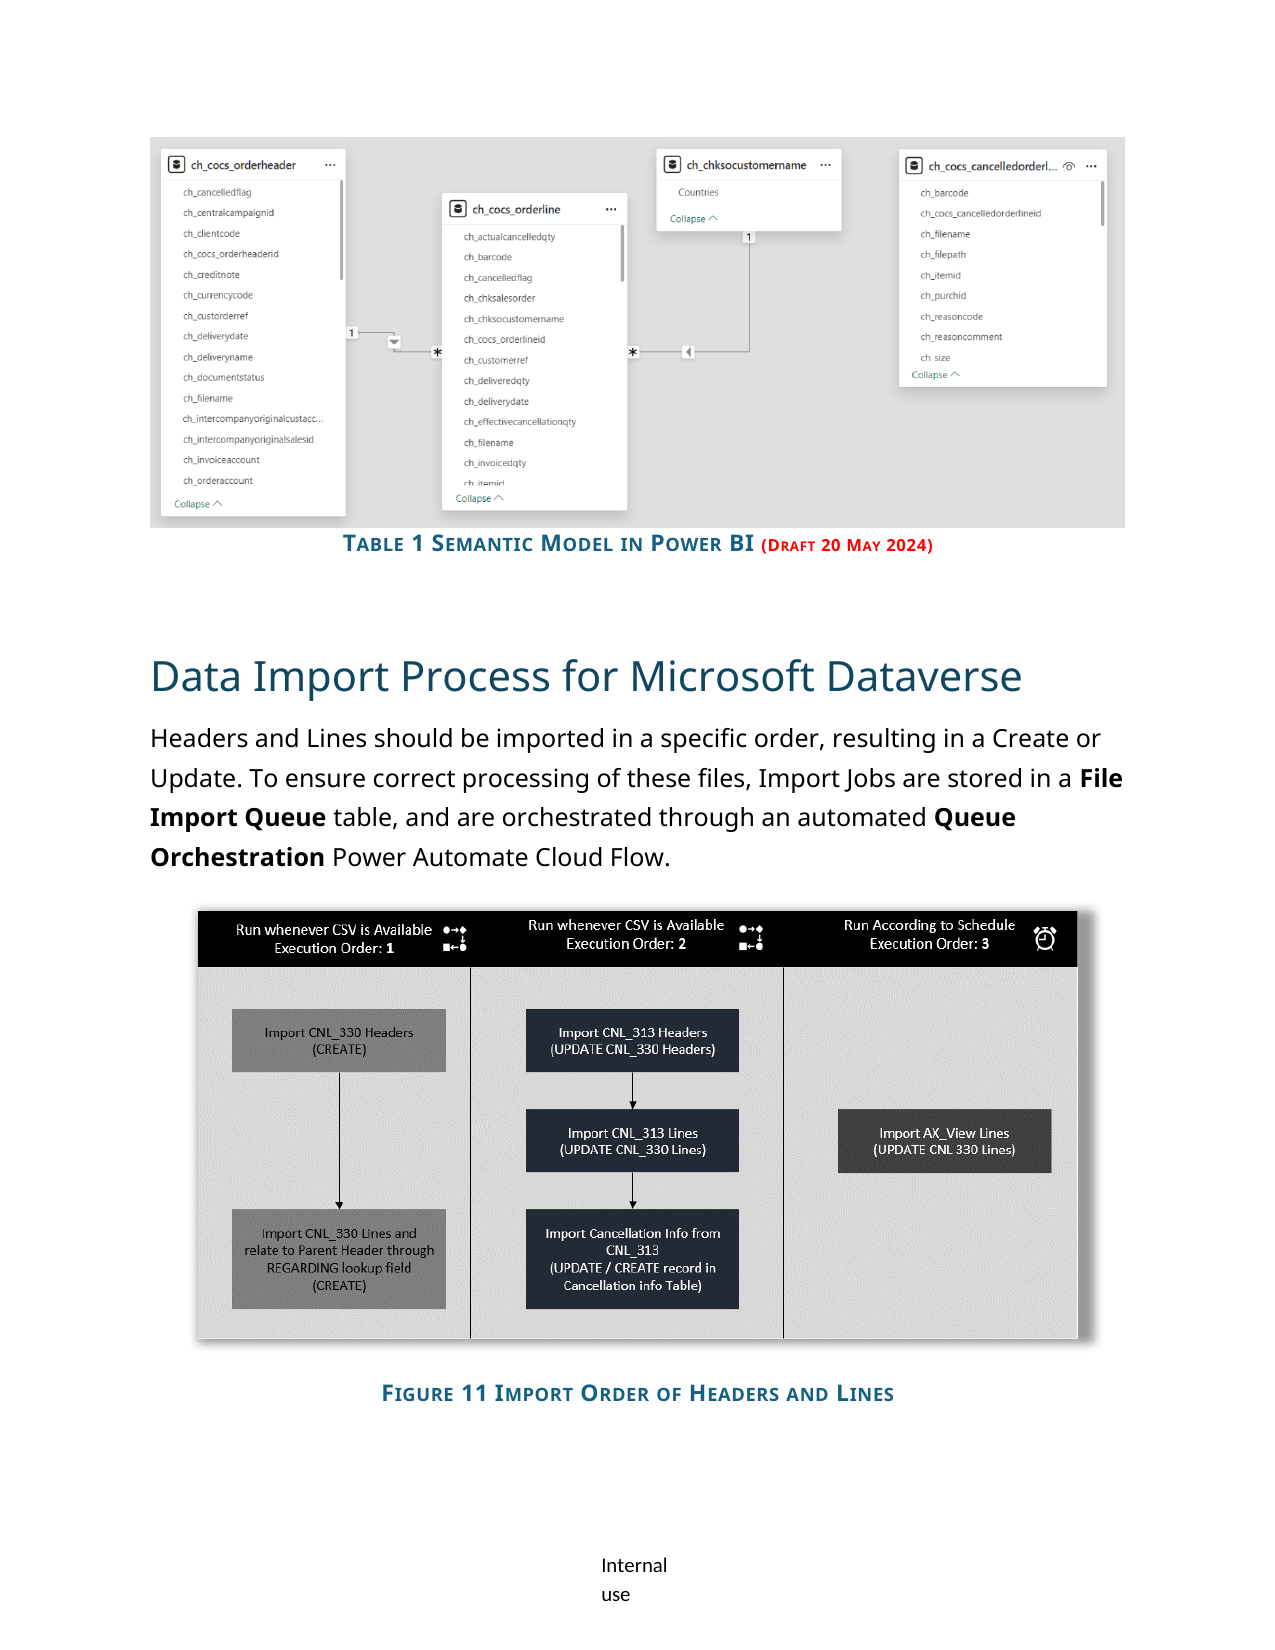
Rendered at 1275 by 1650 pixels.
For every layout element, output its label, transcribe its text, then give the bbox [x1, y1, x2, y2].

text Headers and Lines should be imported in a specific order, resulting in a Create or Update. To ensure correct processing of these files, Import Jobs are stored in a File Import Queue table, and are orchestrated through an automated Queue Orchestration Power Automate Cloud Flow. [150, 721, 1125, 873]
subtitle Data Import Process for Microsoft Dataverse [150, 647, 1125, 704]
picture [150, 137, 1125, 528]
picture [198, 911, 1078, 1339]
text Figure 11 Import Order of Headers and Lines [150, 1377, 1125, 1408]
